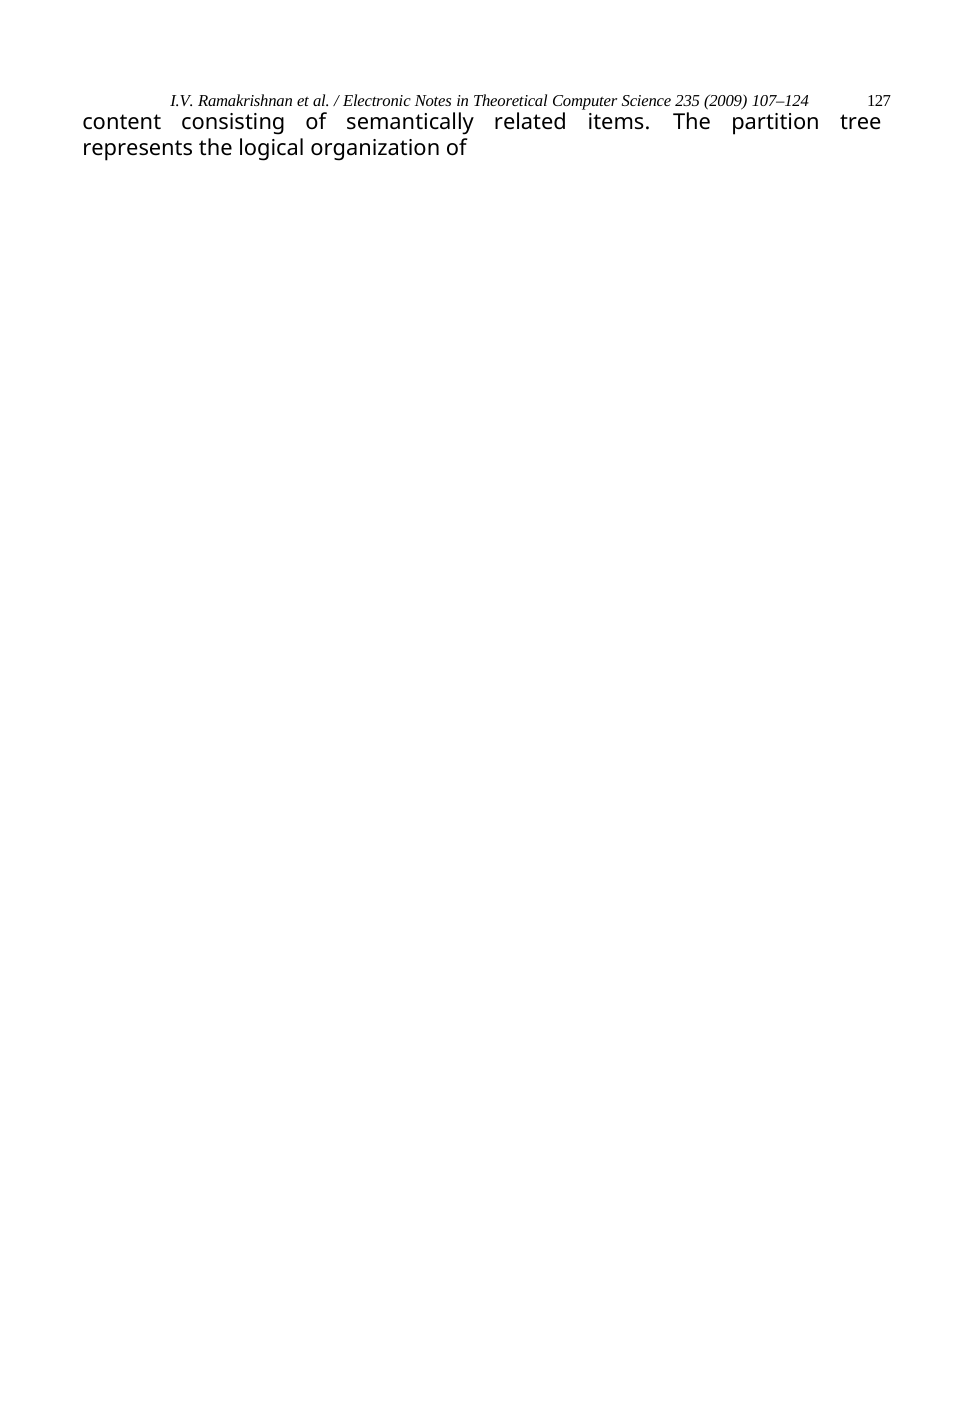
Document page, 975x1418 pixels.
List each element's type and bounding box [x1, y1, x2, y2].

text [82, 108, 882, 162]
